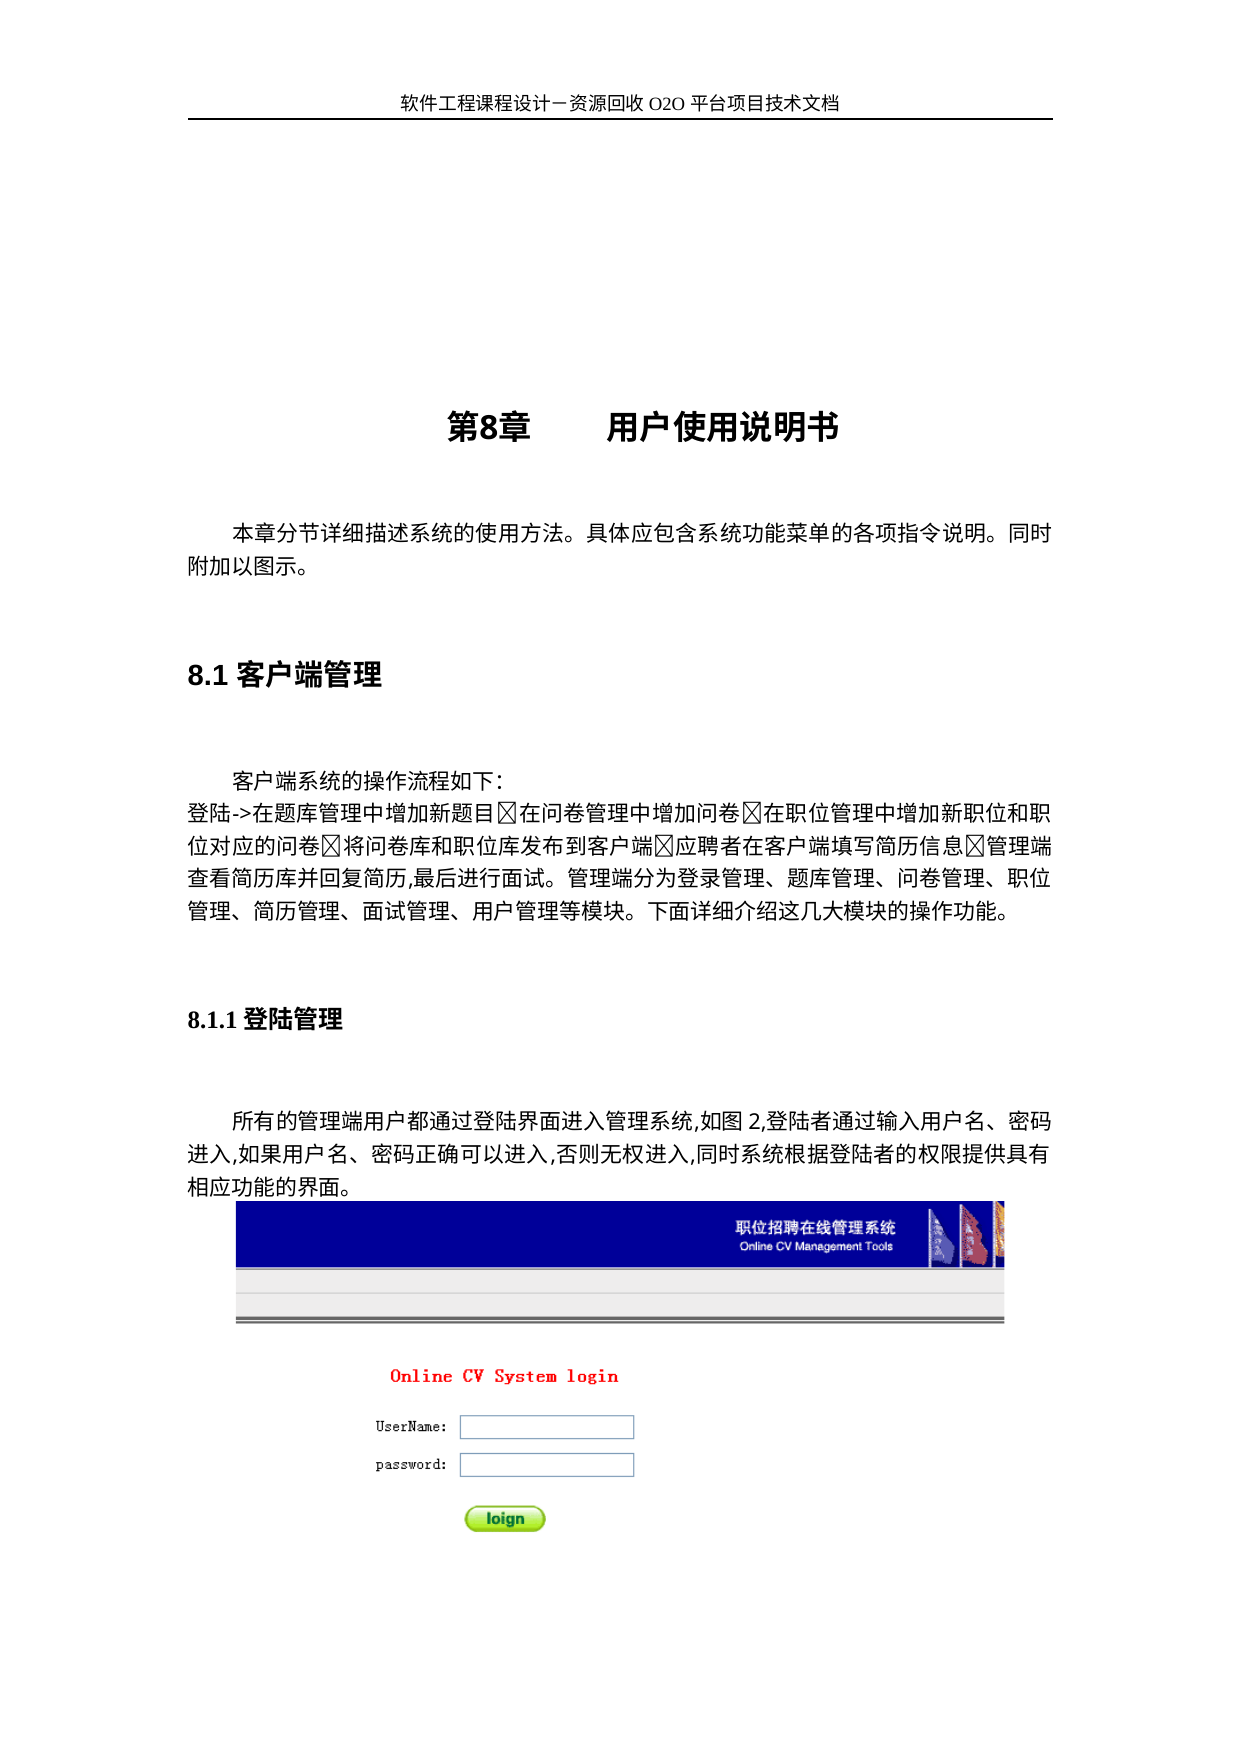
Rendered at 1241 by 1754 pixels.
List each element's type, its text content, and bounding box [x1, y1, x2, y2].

picture [235, 1201, 1005, 1579]
text 登陆->在题库管理中增加新题目在问卷管理中增加问卷在职位管理中增加新职位和职位对应的问卷将问卷库和职位库发布到客户端应聘者在客户端填写简历信息管理端查看简历库并回复简历,最后进行面试。管理端分为登录管理、题库管理、问卷管理、职位管理、简历管理、面试管理、用户管理等模块。下面详细介绍这几大模块的操作功能。 [187, 796, 1053, 926]
subtitle 8.1.1 登陆管理 [187, 986, 1053, 1051]
subtitle 用户使用说明书 [232, 392, 1053, 457]
text 所有的管理端用户都通过登陆界面进入管理系统,如图2,登陆者通过输入用户名、密码进入,如果用户名、密码正确可以进入,否则无权进入,同时系统根据登陆者的权限提供具有相应功能的界面。 [187, 1104, 1053, 1202]
text 客户端系统的操作流程如下： [187, 763, 1053, 796]
text 本章分节详细描述系统的使用方法。具体应包含系统功能菜单的各项指令说明。同时附加以图示。 [187, 516, 1053, 581]
subtitle 8.1 客户端管理 [187, 641, 1053, 706]
